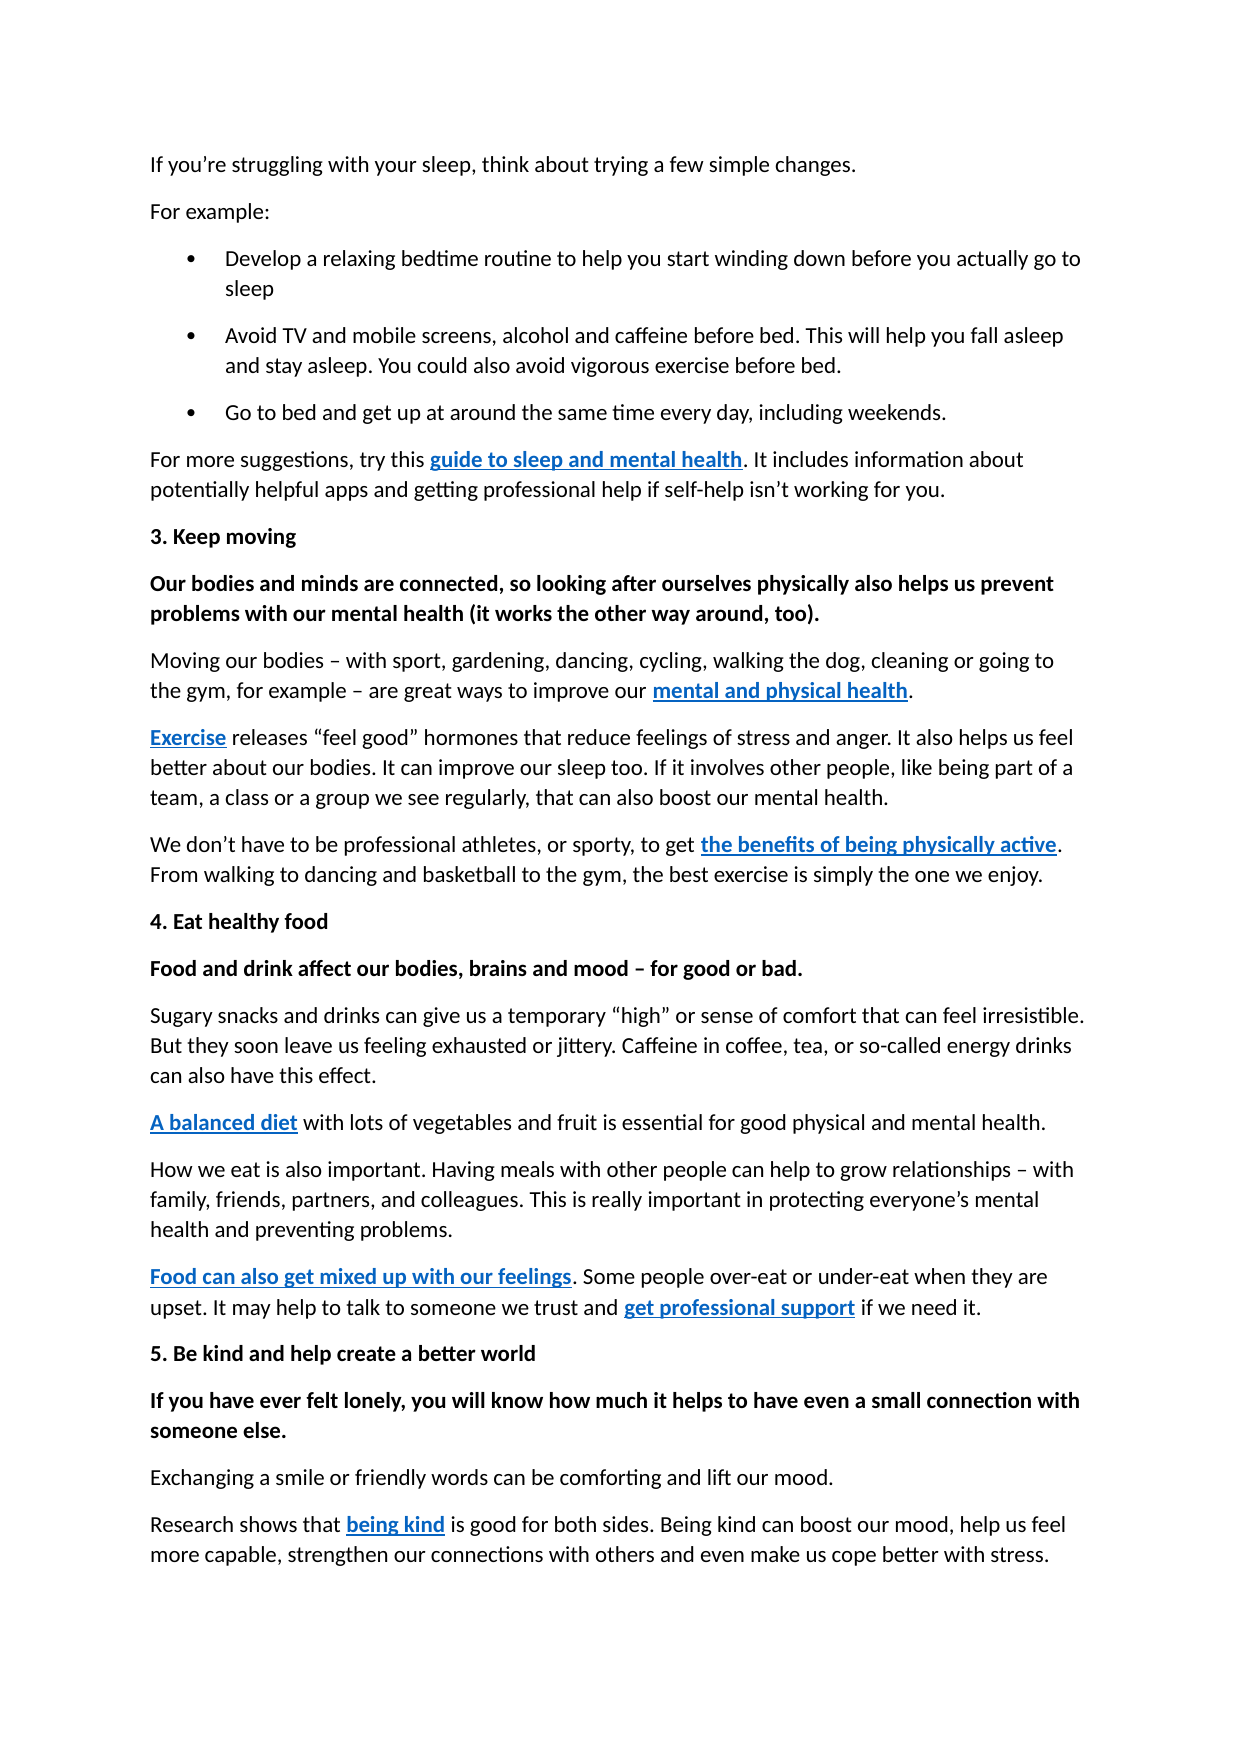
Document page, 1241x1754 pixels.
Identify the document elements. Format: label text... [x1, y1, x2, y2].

list Go to bed and get up at around the same time every day, including weekends. [187, 398, 1090, 426]
text If you’re struggling with your sleep, think about trying a few simple changes. [150, 150, 1090, 178]
text Research shows that being kind is good for both sides. Being kind can boost our mood, help us feel more capable, strengthen our connections with others and even make us cope better with stress. [150, 1510, 1090, 1569]
text A balanced diet with lots of vegetables and fruit is essential for good physical and mental health. [150, 1108, 1090, 1136]
list Develop a relaxing bedtime routine to help you start winding down before you actually go to sleep [187, 244, 1090, 302]
text 5. Be kind and help create a better world [150, 1339, 1090, 1368]
text Our bodies and minds are connected, so looking after ourselves physically also helps us prevent problems with our mental health (it works the other way around, too). [150, 569, 1090, 627]
text Food and drink affect our bodies, brains and mood – for good or bad. [150, 954, 1090, 982]
text 3. Keep moving [150, 522, 1090, 550]
text Sugary snacks and drinks can give us a temporary “high” or sense of comfort that can feel irresistible. But they soon leave us feeling exhausted or jittery. Caffeine in coffee, tea, or so-called energy drinks can also have this effect. [150, 1001, 1090, 1089]
text Moving our bodies – with sport, gardening, dancing, cycling, walking the dog, cleaning or going to the gym, for example – are great ways to improve our mental and physical health. [150, 646, 1090, 704]
text Exchanging a smile or friendly words can be comforting and lift our mood. [150, 1463, 1090, 1492]
text If you have ever felt lonely, you will know how much it helps to have even a small connection with someone else. [150, 1386, 1090, 1445]
text 4. Eat healthy food [150, 907, 1090, 935]
text Food can also get mixed up with our feelings. Some people over-eat or under-eat when they are upset. It may help to talk to someone we trust and get professional support if we need it. [150, 1262, 1090, 1321]
text Exercise releases “feel good” hormones that reduce feelings of stress and anger. It also helps us feel better about our bodies. It can improve our sleep too. If it involves other people, like being part of a team, a class or a group we see regularly, that can also boost our mental health. [150, 723, 1090, 811]
text How we eat is also important. Having meals with other people can help to grow relationships – with family, friends, partners, and colleagues. This is really important in protecting everyone’s mental health and preventing problems. [150, 1155, 1090, 1244]
text For example: [150, 197, 1090, 225]
list Avoid TV and mobile screens, alcohol and caffeine before bed. This will help you fall asleep and stay asleep. You could also avoid vigorous exercise before bed. [187, 321, 1090, 379]
text For more suggestions, try this guide to sleep and mental health. It includes information about potentially helpful apps and getting professional help if self-help isn’t working for you. [150, 445, 1090, 503]
text We don’t have to be professional athletes, or sporty, to get the benefits of being physically active. From walking to dancing and basketball to the gym, the best exercise is simply the one we enjoy. [150, 830, 1090, 888]
